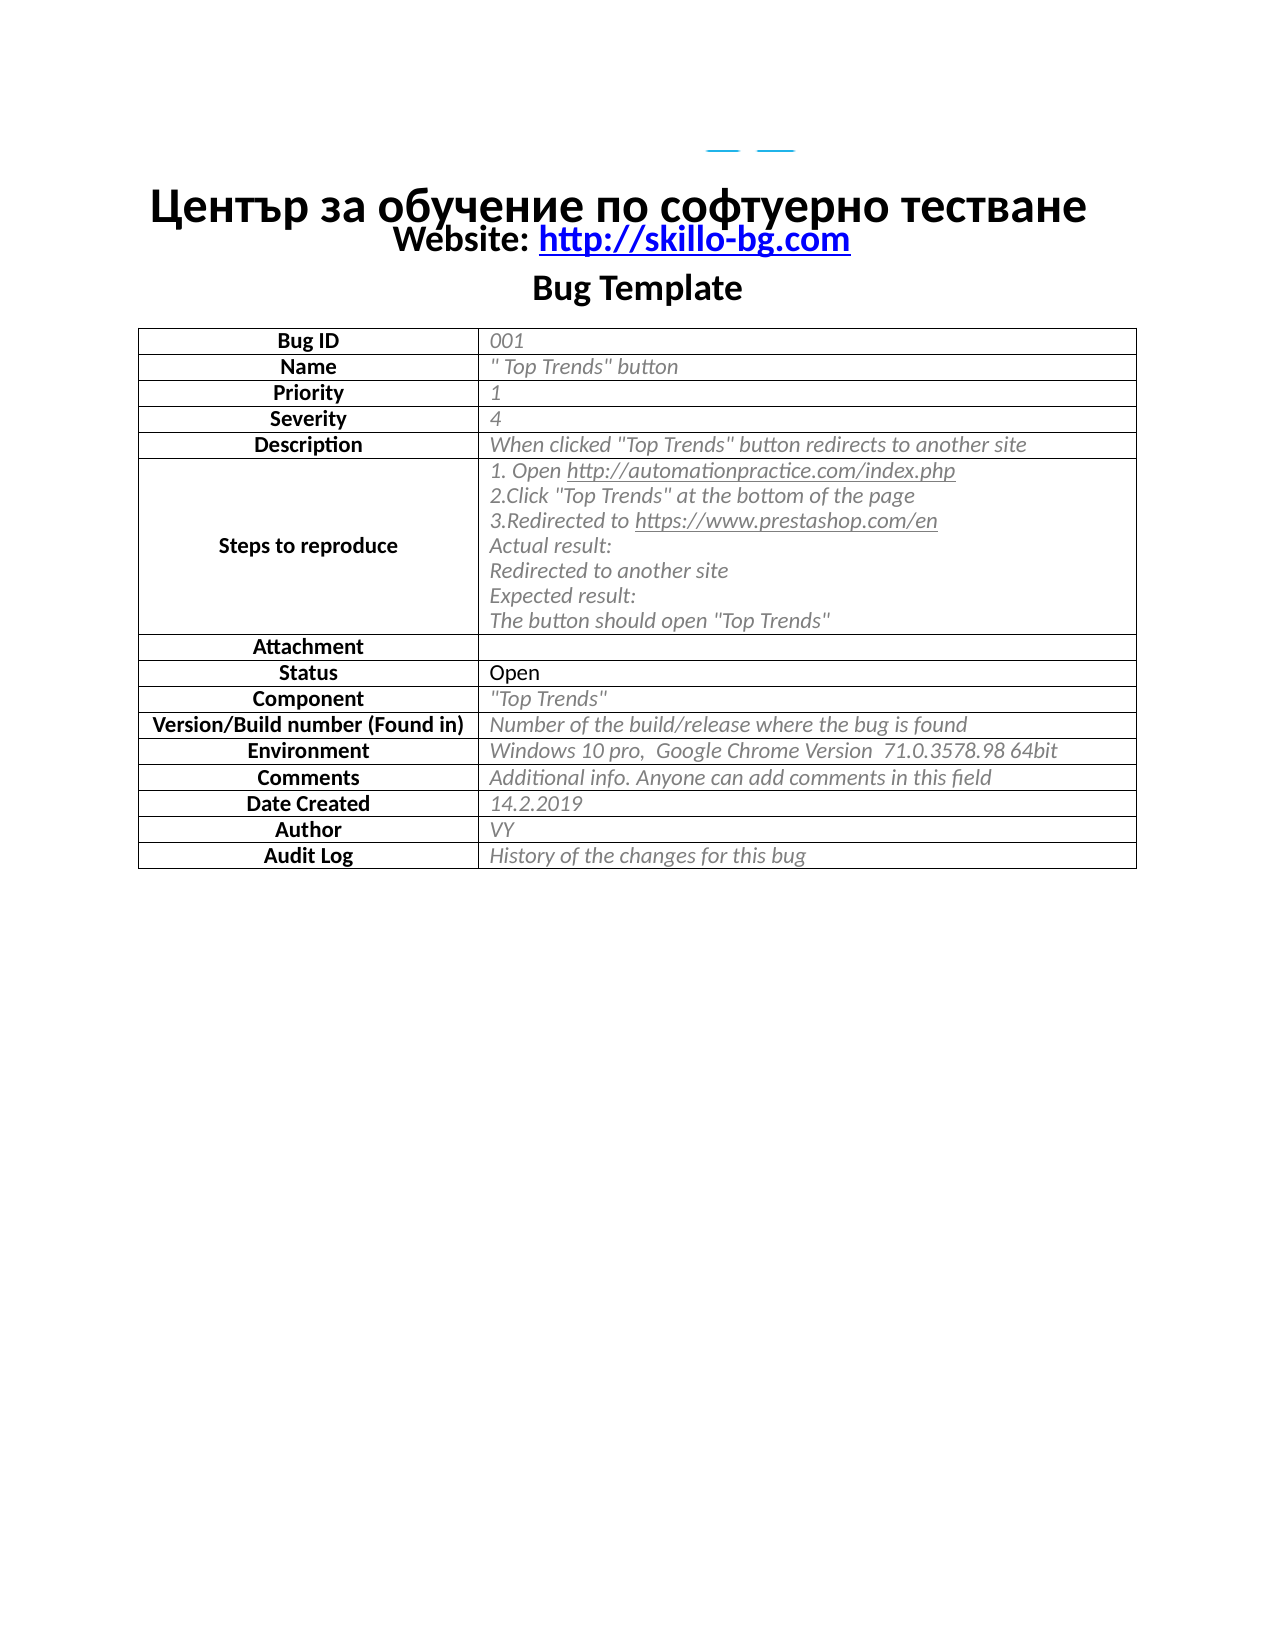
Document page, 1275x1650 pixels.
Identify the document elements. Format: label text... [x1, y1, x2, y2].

table_header 001 [479, 329, 1136, 353]
table_cell 1 [479, 381, 1136, 406]
table_cell Author [139, 817, 478, 842]
table_cell Number of the build/release where the bug is found [479, 713, 1136, 738]
table_cell History of the changes for this bug [479, 843, 1136, 868]
table_cell When clicked "Top Trends" button redirects to another site [479, 433, 1136, 458]
table_cell " Top Trends" button [479, 355, 1136, 379]
table_cell Windows 10 pro, Google Chrome Version 71.0.3578.98 64bit [479, 739, 1136, 764]
table_cell Environment [139, 739, 478, 764]
table_cell Attachment [139, 635, 478, 660]
table_cell Version/Build number (Found in) [139, 713, 478, 738]
table_cell Comments [139, 765, 478, 790]
table_cell Date Created [139, 791, 478, 816]
table_cell 1. Open http://automationpractice.com/index.php 2.Click "Top Trends" at the bottom of the page 3.Redirected to https://www.prestashop.com/en Actual result: Redirected to another site Expected result: The button should open "Top Trends" [479, 459, 1136, 634]
table_cell 14.2.2019 [479, 791, 1136, 816]
table_cell Name [139, 355, 478, 379]
table_header Bug ID [139, 329, 478, 353]
table_cell VY [479, 817, 1136, 842]
table_cell Audit Log [139, 843, 478, 868]
text Bug Template [150, 278, 1125, 307]
table_cell 4 [479, 407, 1136, 432]
table_cell Open [479, 661, 1136, 686]
table_cell Component [139, 687, 478, 712]
table_cell Steps to reproduce [139, 459, 478, 634]
text Център за обучение по софтуерно тестване Website: http://skillo-bg.com [150, 199, 1125, 257]
table_cell Severity [139, 407, 478, 432]
table_cell Description [139, 433, 478, 458]
table_cell Priority [139, 381, 478, 406]
table_cell Additional info. Anyone can add comments in this field [479, 765, 1136, 790]
table_cell Status [139, 661, 478, 686]
table_cell "Top Trends" [479, 687, 1136, 712]
table_cell [479, 635, 1136, 660]
